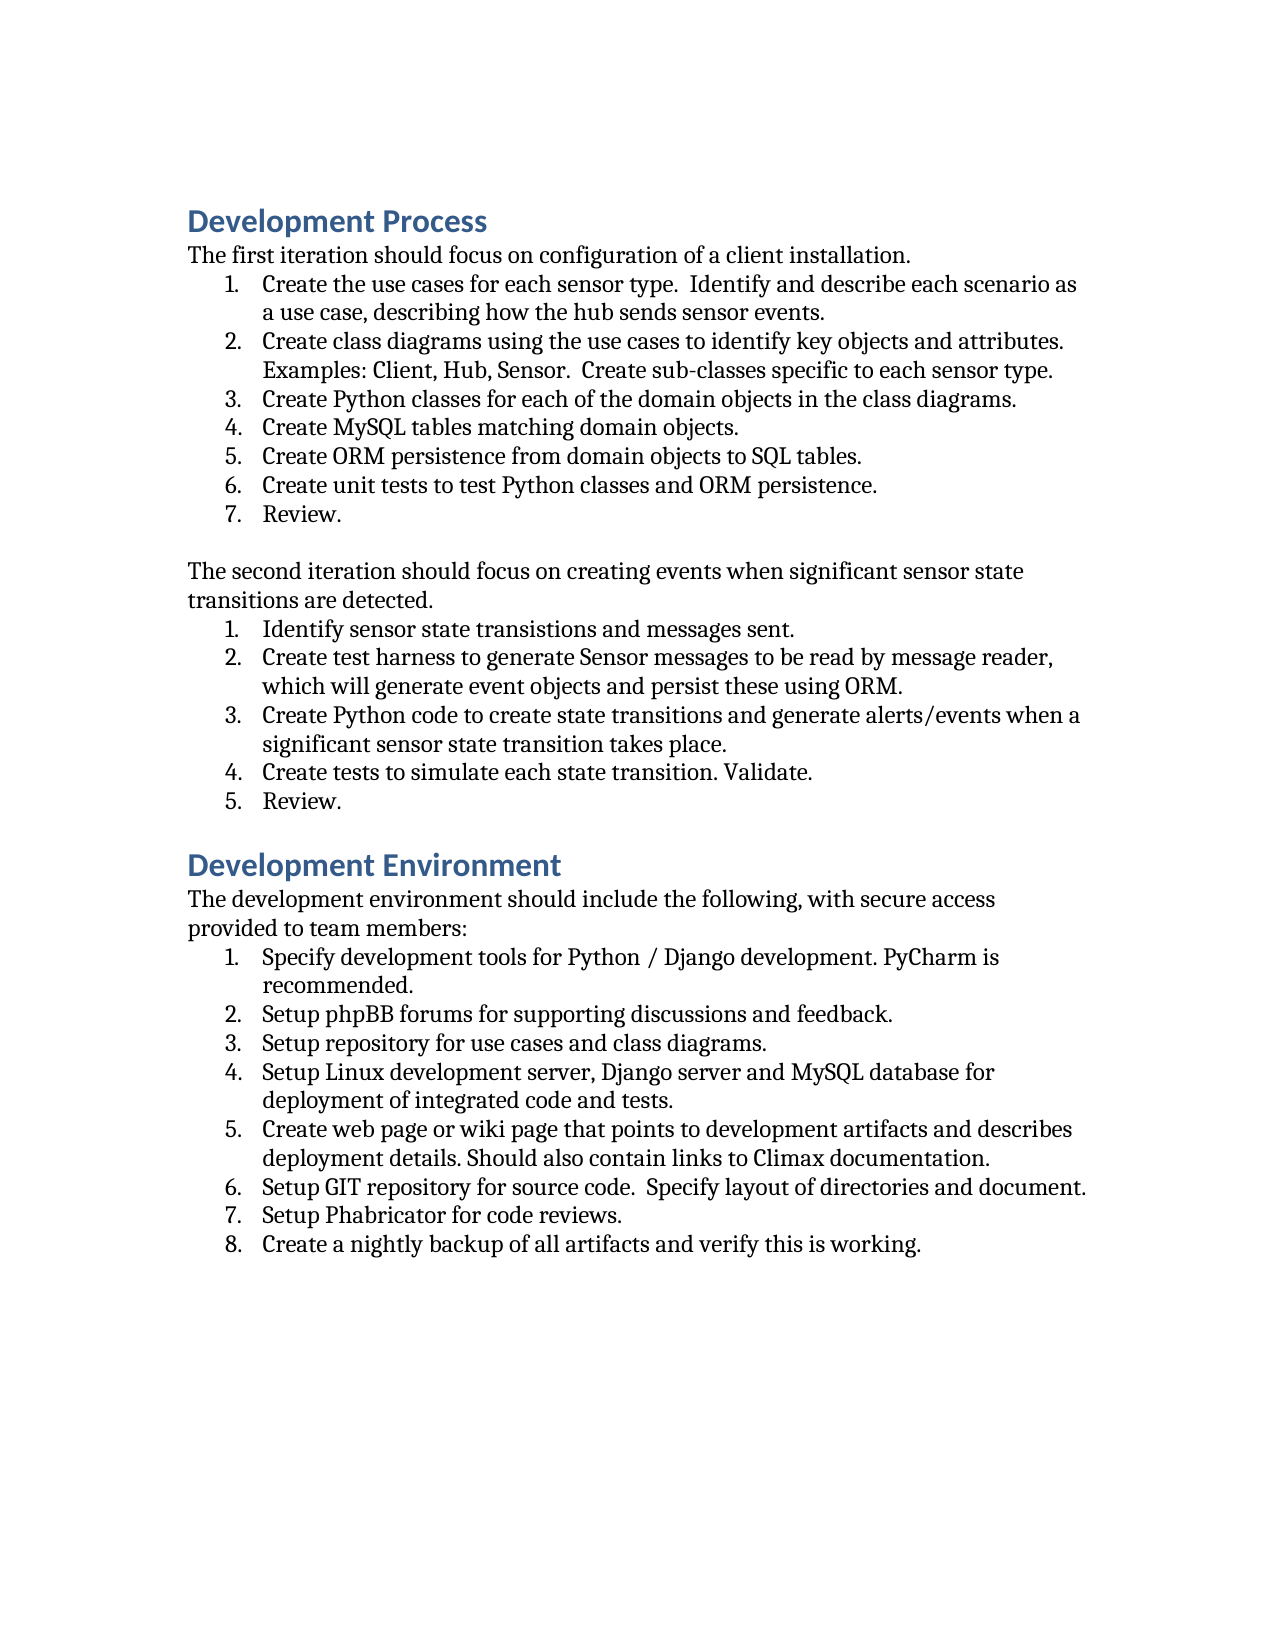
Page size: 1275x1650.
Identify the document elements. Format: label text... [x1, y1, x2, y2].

list Review. [225, 499, 1087, 528]
list Specify development tools for Python / Django development. PyCharm is recommended. [225, 943, 1087, 1000]
list Create unit tests to test Python classes and ORM persistence. [225, 471, 1087, 499]
list Setup Linux development server, Django server and MySQL database for deployment of integrated code and tests. [225, 1058, 1087, 1115]
list Setup repository for use cases and class diagrams. [225, 1029, 1087, 1058]
list Setup GIT repository for source code. Specify layout of directories and document. [225, 1173, 1087, 1201]
list Create web page or wiki page that points to development artifacts and describes deployment details. Should also contain links to Climax documentation. [225, 1115, 1087, 1173]
list Create Python code to create state transitions and generate alerts/events when a significant sensor state transition takes place. [225, 701, 1087, 758]
list Create a nightly backup of all artifacts and verify this is working. [225, 1230, 1087, 1259]
list Create MySQL tables matching domain objects. [225, 413, 1087, 442]
list Setup phpBB forums for supporting discussions and feedback. [225, 1000, 1087, 1029]
text Development Environment [187, 844, 1087, 885]
list Create ORM persistence from domain objects to SQL tables. [225, 442, 1087, 471]
text The development environment should include the following, with secure access provided to team members: [187, 885, 1087, 943]
list Create class diagrams using the use cases to identify key objects and attributes. Examples: Client, Hub, Sensor. Create sub-classes specific to each sensor type. [225, 327, 1087, 384]
list Create tests to simulate each state transition. Validate. [225, 758, 1087, 787]
list Create the use cases for each sensor type. Identify and describe each scenario as a use case, describing how the hub sends sensor events. [225, 269, 1087, 327]
list Setup Phabricator for code reviews. [225, 1201, 1087, 1230]
list Create Python classes for each of the domain objects in the class diagrams. [225, 384, 1087, 413]
subtitle Development Process [187, 200, 1087, 241]
list Review. [225, 787, 1087, 816]
text The first iteration should focus on configuration of a client installation. [187, 241, 1087, 269]
text The second iteration should focus on creating events when significant sensor state transitions are detected. [187, 557, 1087, 614]
list Create test harness to generate Sensor messages to be read by message reader, which will generate event objects and persist these using ORM. [225, 643, 1087, 701]
list Identify sensor state transistions and messages sent. [225, 614, 1087, 643]
